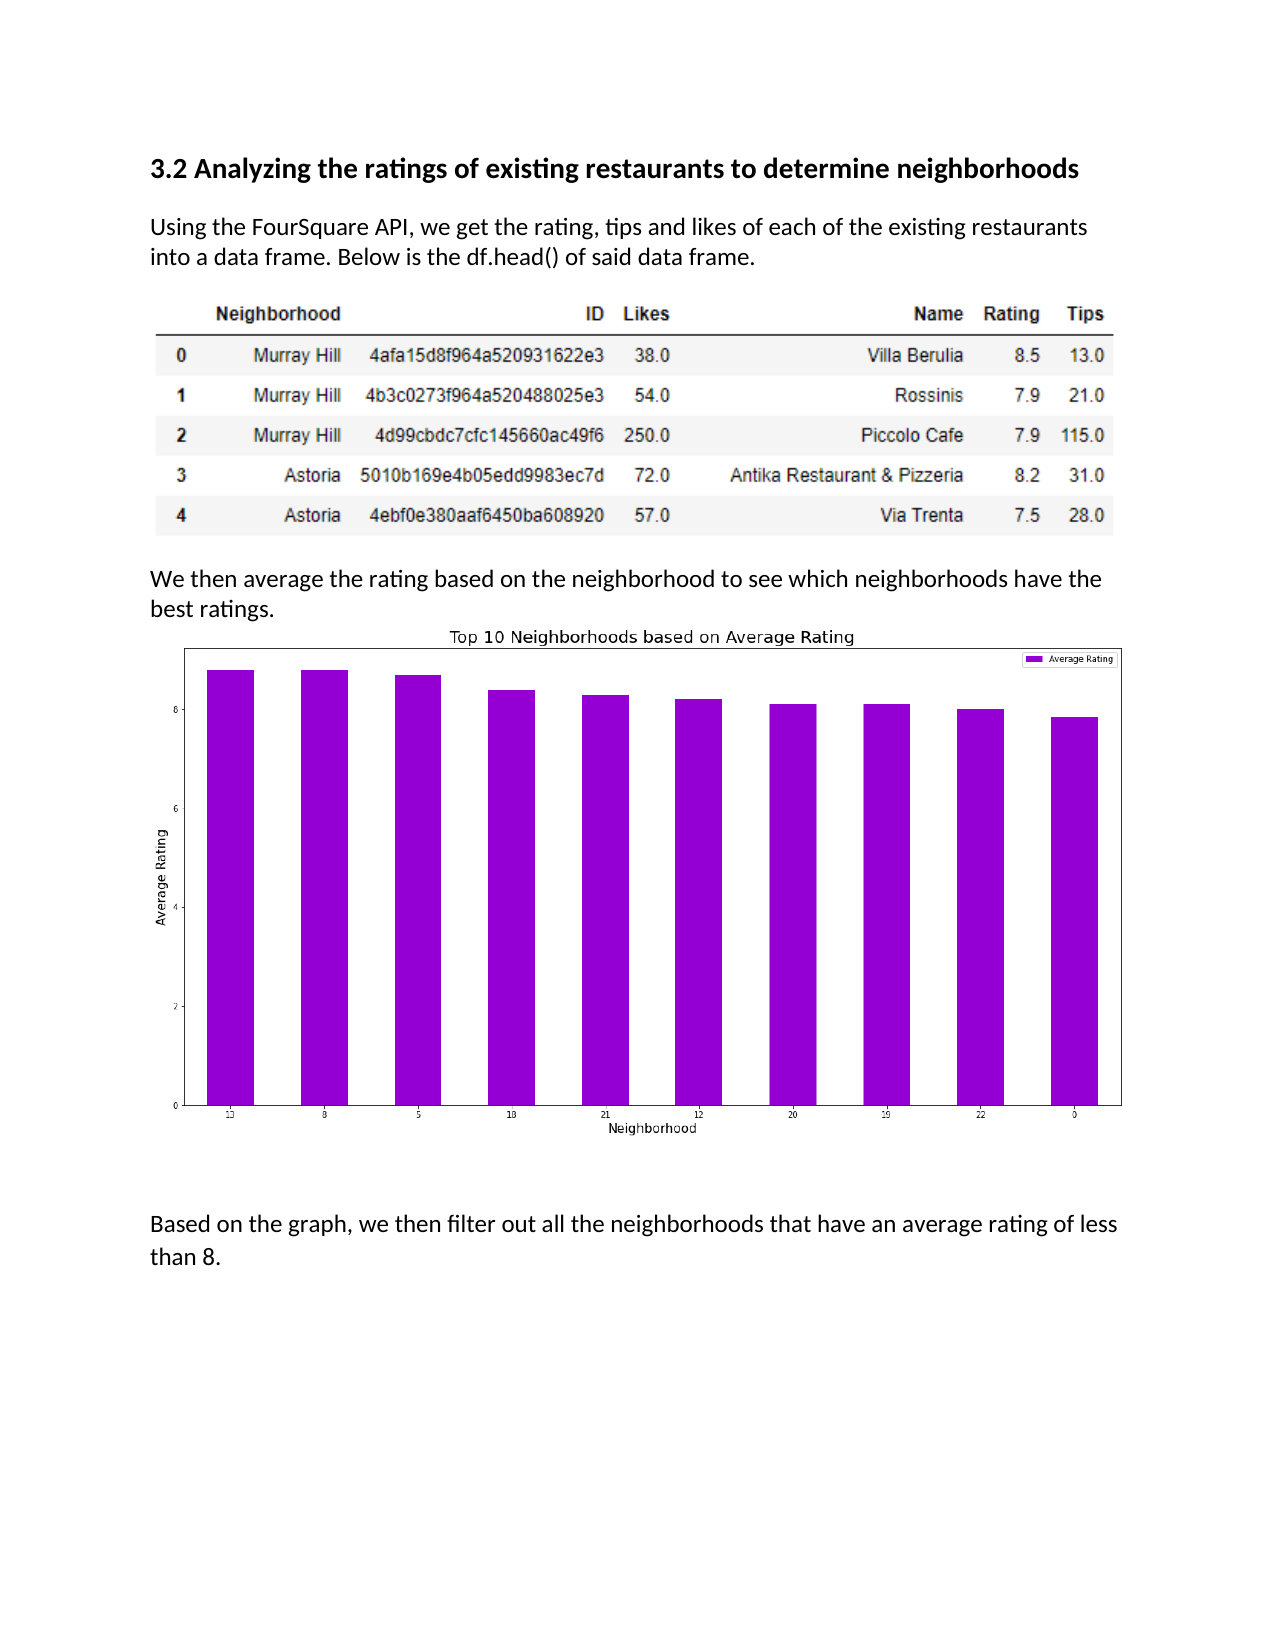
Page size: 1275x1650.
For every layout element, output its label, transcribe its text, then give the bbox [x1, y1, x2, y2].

text Using the FourSquare API, we get the rating, tips and likes of each of the existing restaurants into a data frame. Below is the df.head() of said data frame. [150, 211, 1125, 272]
picture [150, 624, 1125, 1141]
picture [150, 296, 1125, 539]
text 3.2 Analyzing the ratings of existing restaurants to determine neighborhoods [150, 150, 1125, 186]
text Based on the graph, we then filter out all the neighborhoods that have an average rating of less than 8. [150, 1209, 1125, 1272]
text We then average the rating based on the neighborhood to see which neighborhoods have the best ratings. [150, 563, 1125, 624]
